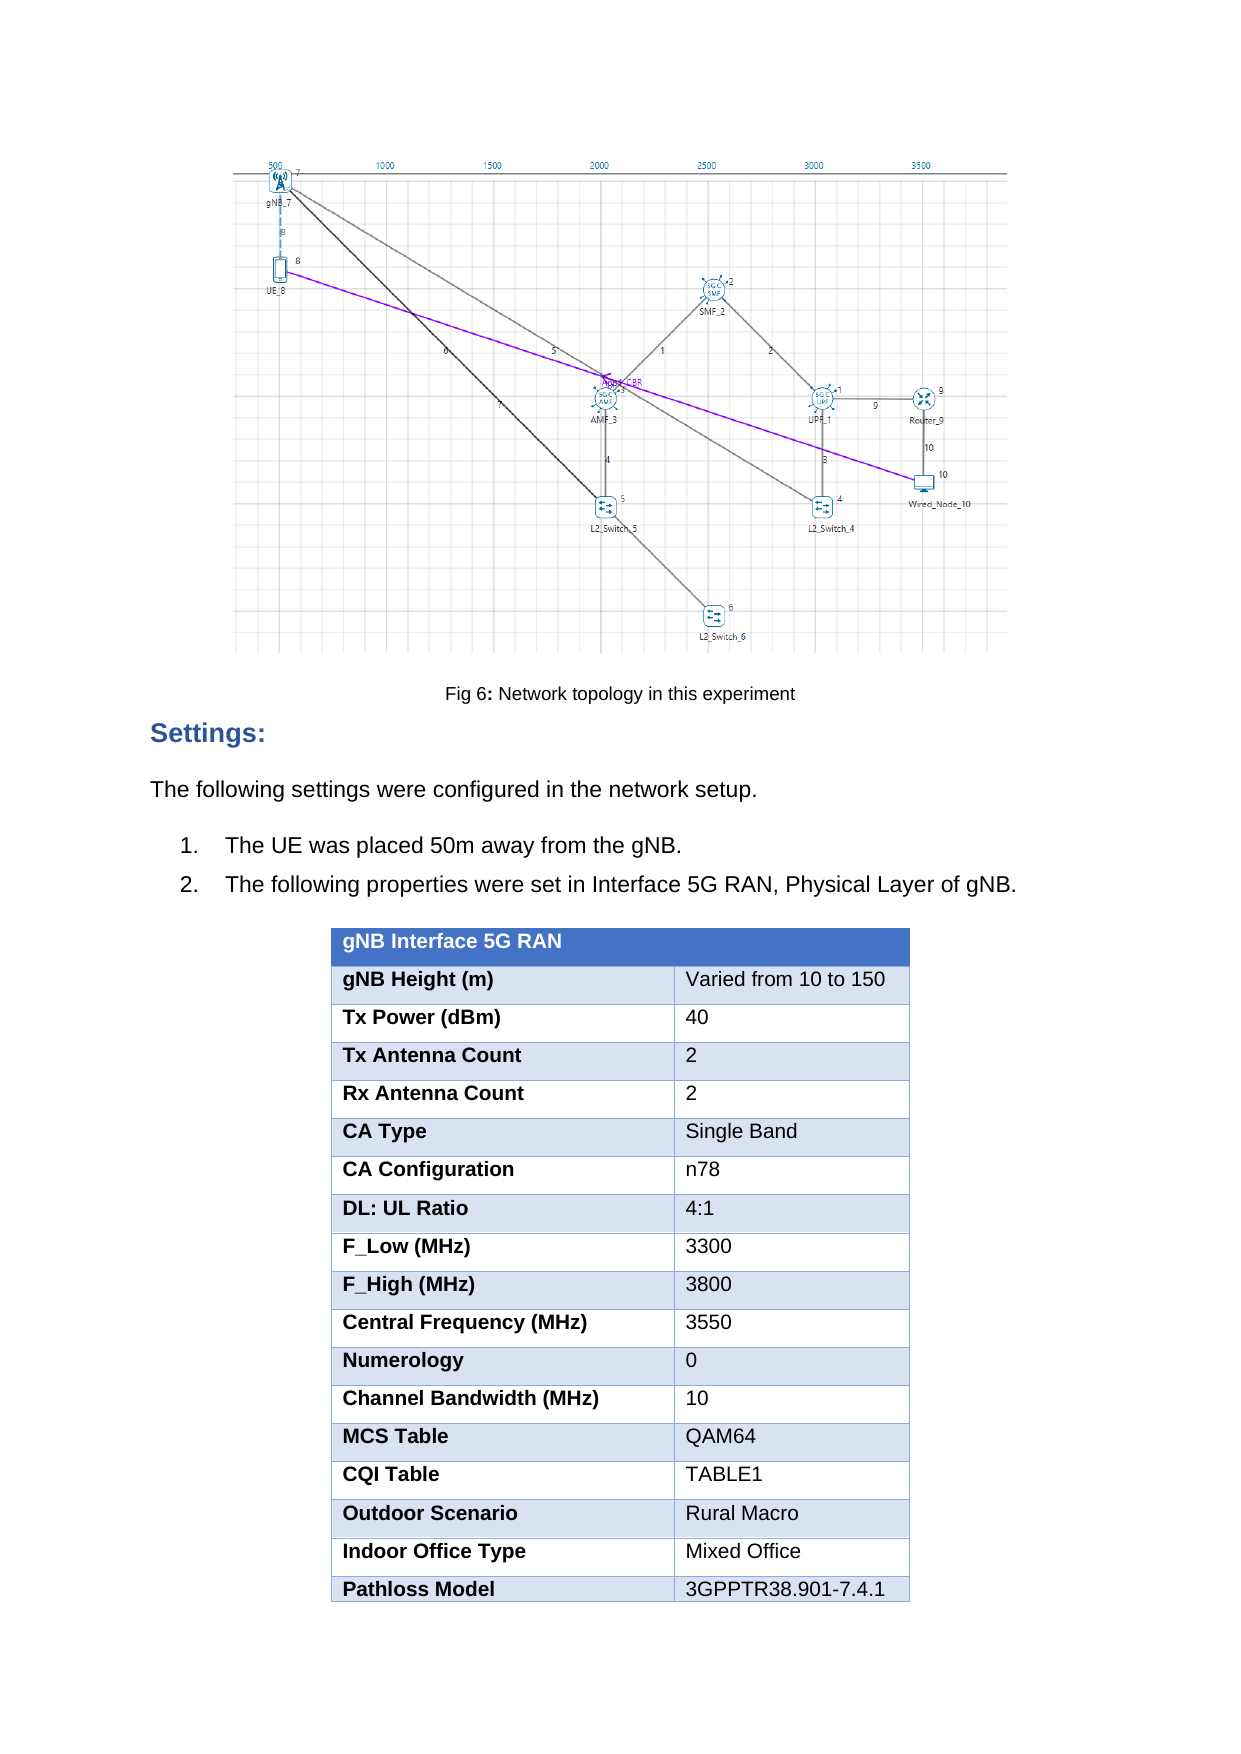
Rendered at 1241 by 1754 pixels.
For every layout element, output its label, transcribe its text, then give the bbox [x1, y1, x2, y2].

text The following settings were configured in the network setup. [150, 776, 1090, 802]
list The UE was placed 50m away from the gNB. [179, 832, 1090, 858]
list The following properties were set in Interface 5G RAN, Physical Layer of gNB. [179, 871, 1090, 898]
subtitle Settings: [150, 717, 1090, 748]
table_cell 3GPPTR38.901-7.4.1 [675, 1577, 909, 1601]
table_cell Mixed Office [675, 1539, 909, 1576]
table_cell CA Type [332, 1119, 674, 1156]
table_cell 3550 [675, 1310, 909, 1347]
table_cell QAM64 [675, 1424, 909, 1461]
table_cell n78 [675, 1157, 909, 1194]
table_header gNB Interface 5G RAN [332, 929, 909, 966]
table_cell Numerology [332, 1348, 674, 1385]
text Fig 6: Network topology in this experiment [150, 683, 1090, 704]
table_cell gNB Height (m) [332, 967, 674, 1004]
table_cell Pathloss Model [332, 1577, 674, 1601]
table_cell Rural Macro [675, 1500, 909, 1537]
table_cell Central Frequency (MHz) [332, 1310, 674, 1347]
table_cell DL: UL Ratio [332, 1195, 674, 1232]
table_cell Single Band [675, 1119, 909, 1156]
table_cell MCS Table [332, 1424, 674, 1461]
table_cell TABLE1 [675, 1462, 909, 1499]
picture [233, 150, 1008, 653]
table_cell Channel Bandwidth (MHz) [332, 1386, 674, 1423]
table_cell 3300 [675, 1234, 909, 1271]
table_cell Outdoor Scenario [332, 1500, 674, 1537]
table_cell 2 [675, 1081, 909, 1118]
table_cell F_High (MHz) [332, 1272, 674, 1309]
table_cell Tx Antenna Count [332, 1043, 674, 1080]
table_cell 40 [675, 1005, 909, 1042]
table_cell Tx Power (dBm) [332, 1005, 674, 1042]
table_cell CA Configuration [332, 1157, 674, 1194]
table_cell 4:1 [675, 1195, 909, 1232]
table_cell 10 [675, 1386, 909, 1423]
table_cell F_Low (MHz) [332, 1234, 674, 1271]
table_cell CQI Table [332, 1462, 674, 1499]
table_cell Indoor Office Type [332, 1539, 674, 1576]
table_cell Varied from 10 to 150 [675, 967, 909, 1004]
table_cell 0 [675, 1348, 909, 1385]
table_cell Rx Antenna Count [332, 1081, 674, 1118]
table_cell 3800 [675, 1272, 909, 1309]
table_cell 2 [675, 1043, 909, 1080]
